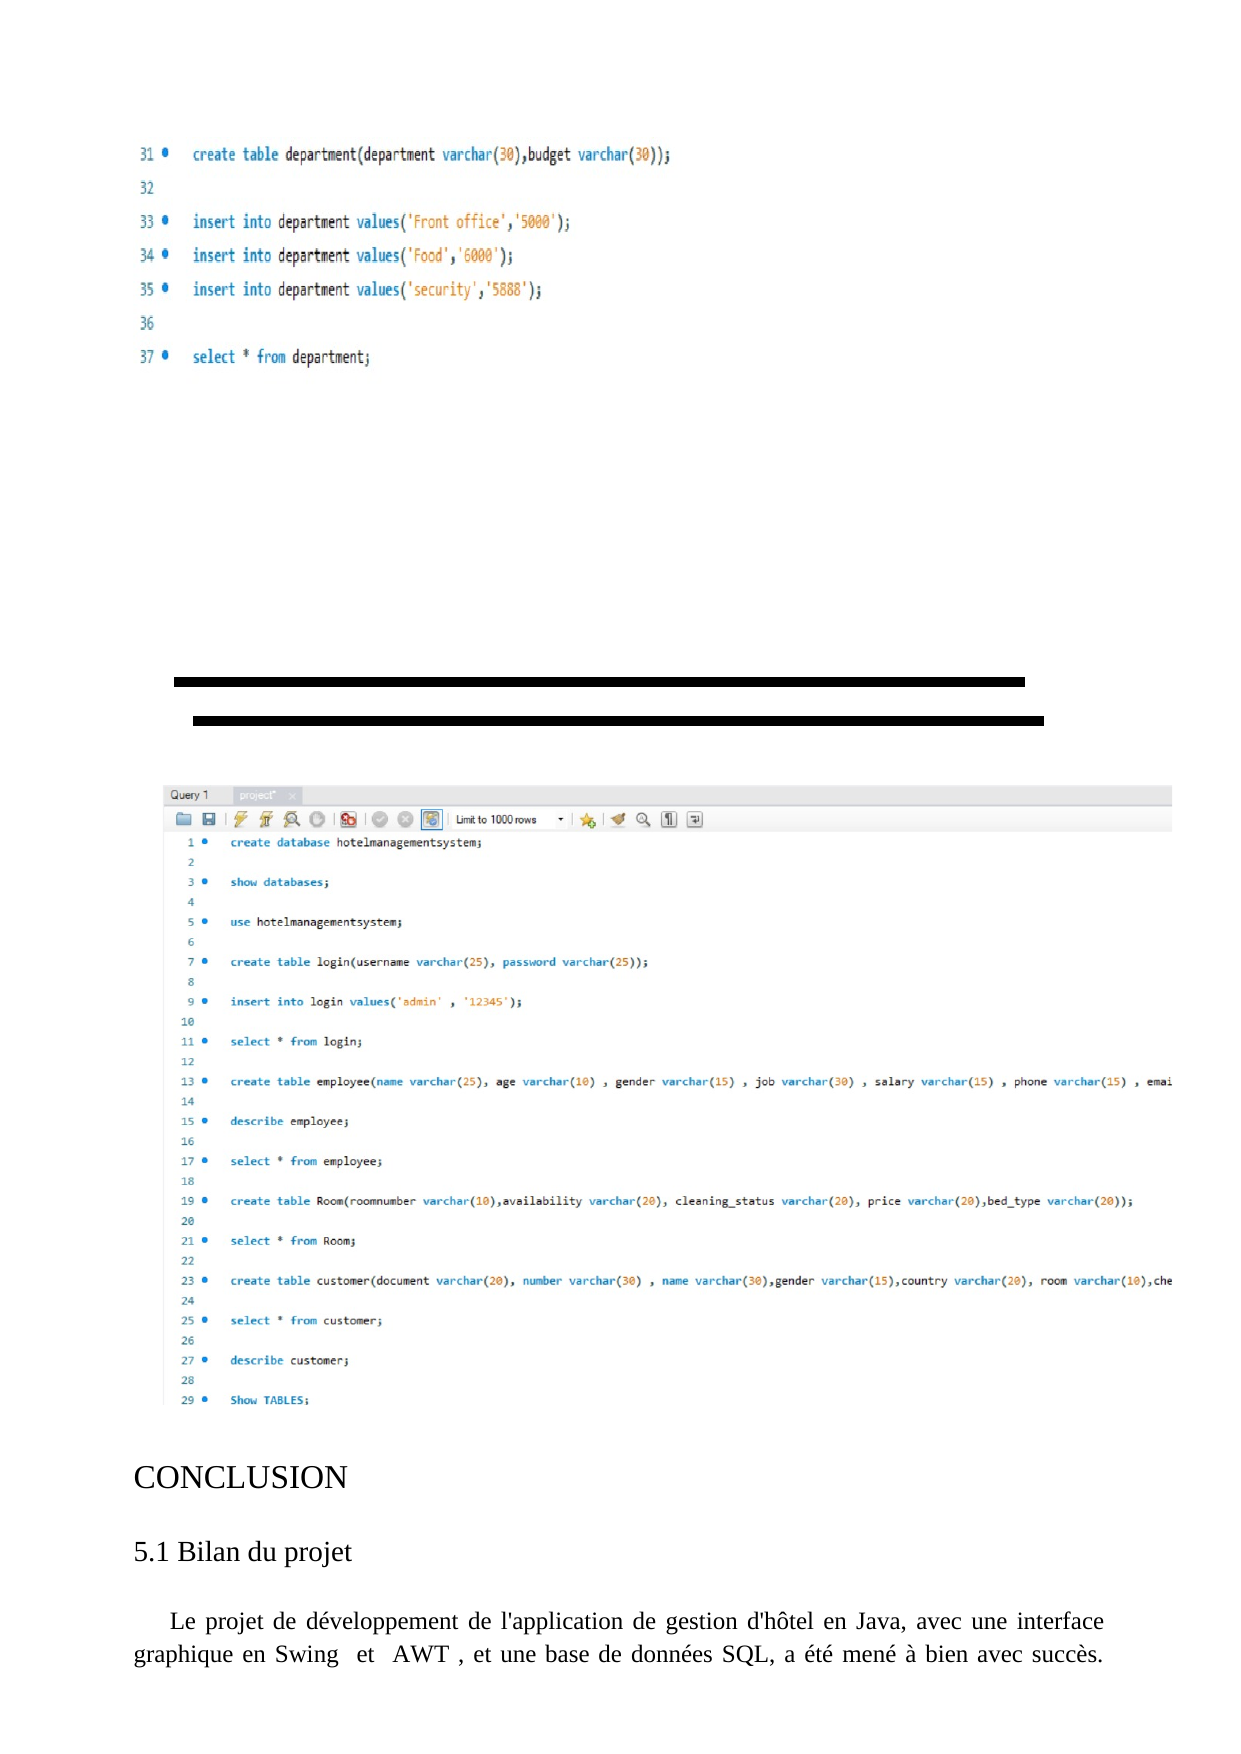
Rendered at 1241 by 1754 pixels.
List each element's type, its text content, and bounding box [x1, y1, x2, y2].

picture [133, 137, 1143, 397]
text 5.1 Bilan du projet [133, 1534, 1105, 1568]
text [133, 1606, 1105, 1668]
picture [162, 785, 1173, 1405]
text CONCLUSION [133, 1457, 1105, 1496]
